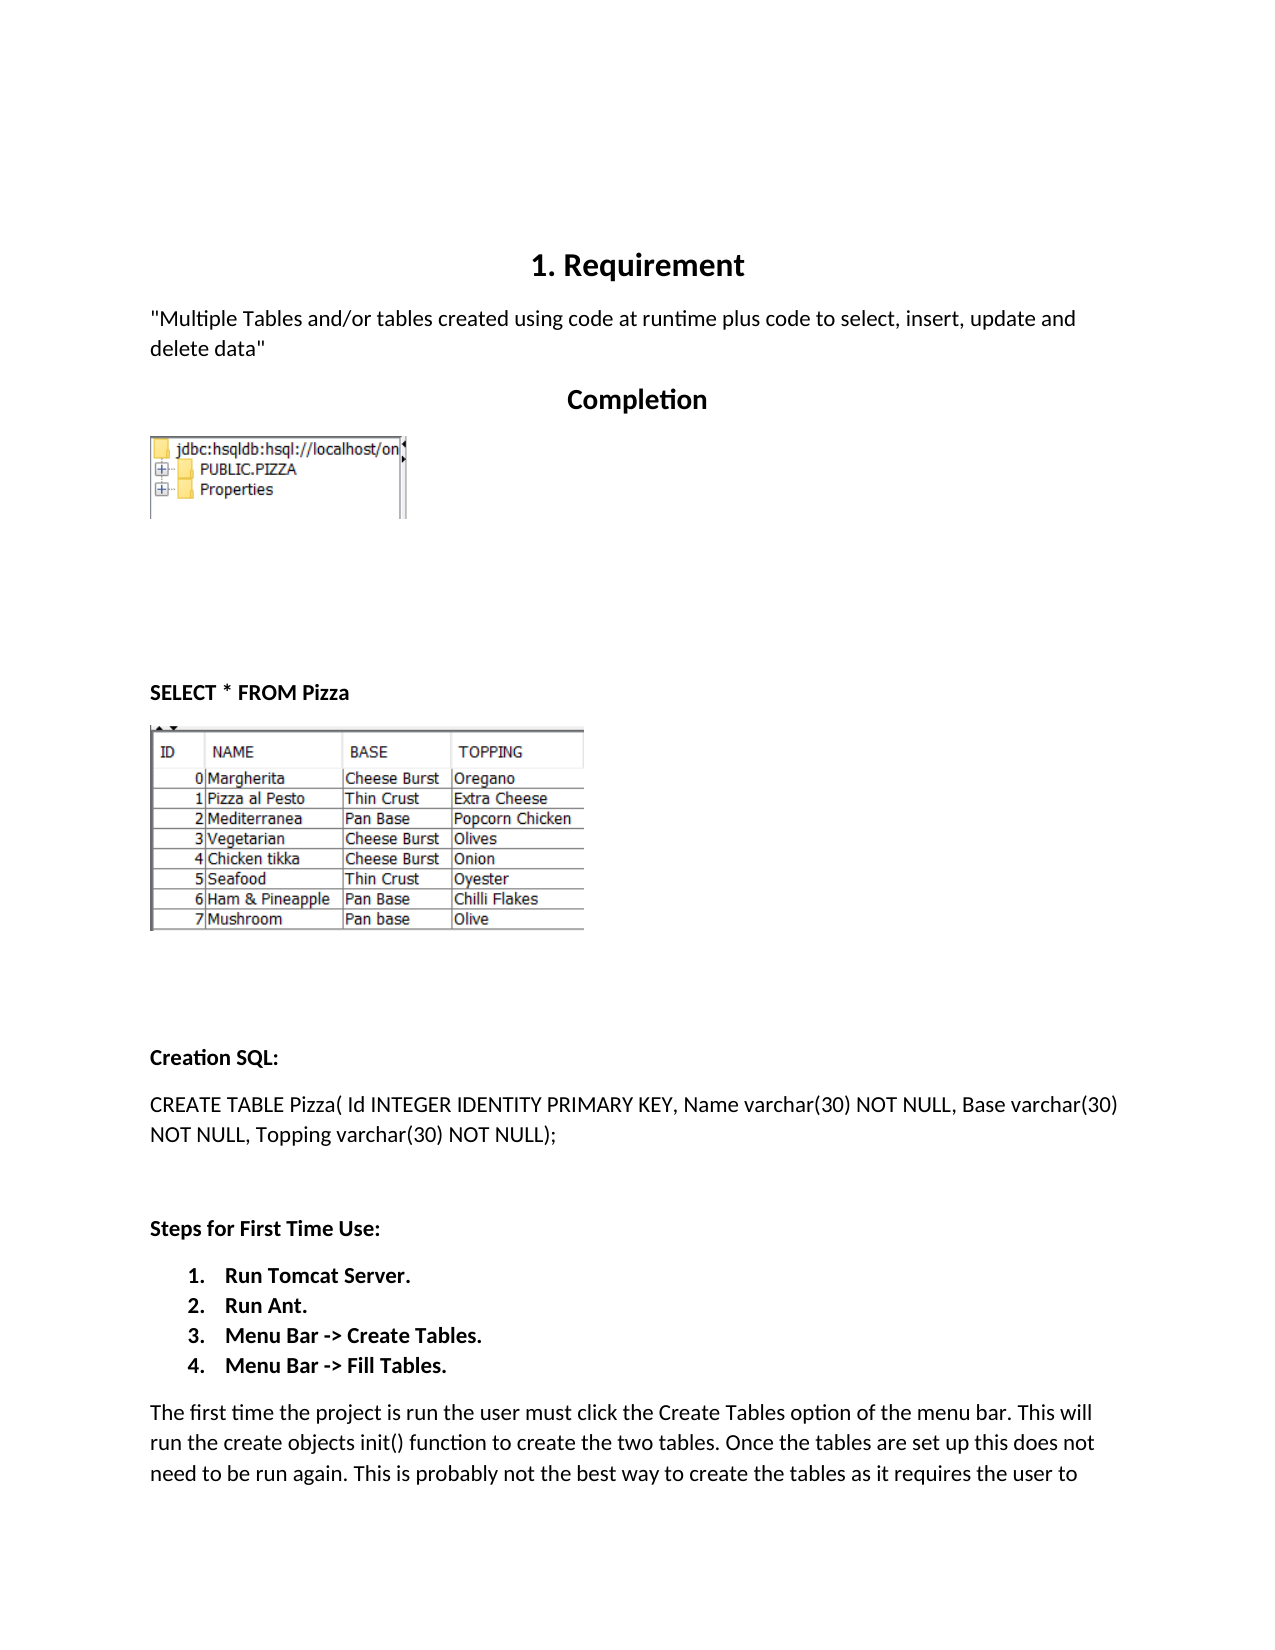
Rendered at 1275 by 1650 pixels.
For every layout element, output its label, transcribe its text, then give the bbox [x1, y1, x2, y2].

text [150, 1398, 1125, 1487]
text Completion [150, 381, 1125, 417]
text Creation SQL: [150, 1043, 1125, 1071]
picture [150, 725, 584, 931]
text CREATE TABLE Pizza( Id INTEGER IDENTITY PRIMARY KEY, Name varchar(30) NOT NULL, Base varchar(30) NOT NULL, Topping varchar(30) NOT NULL); [150, 1090, 1125, 1148]
list Menu Bar -> Fill Tables. [187, 1351, 1125, 1379]
text "Multiple Tables and/or tables created using code at runtime plus code to select, insert, update and delete data" [150, 304, 1125, 363]
text SELECT * FROM Pizza [150, 678, 1125, 707]
text 1. Requirement [150, 244, 1125, 284]
list Run Ant. [187, 1291, 1125, 1319]
list Menu Bar -> Create Tables. [187, 1321, 1125, 1349]
picture [150, 436, 407, 519]
text Steps for First Time Use: [150, 1214, 1125, 1242]
list Run Tomcat Server. [187, 1261, 1125, 1289]
